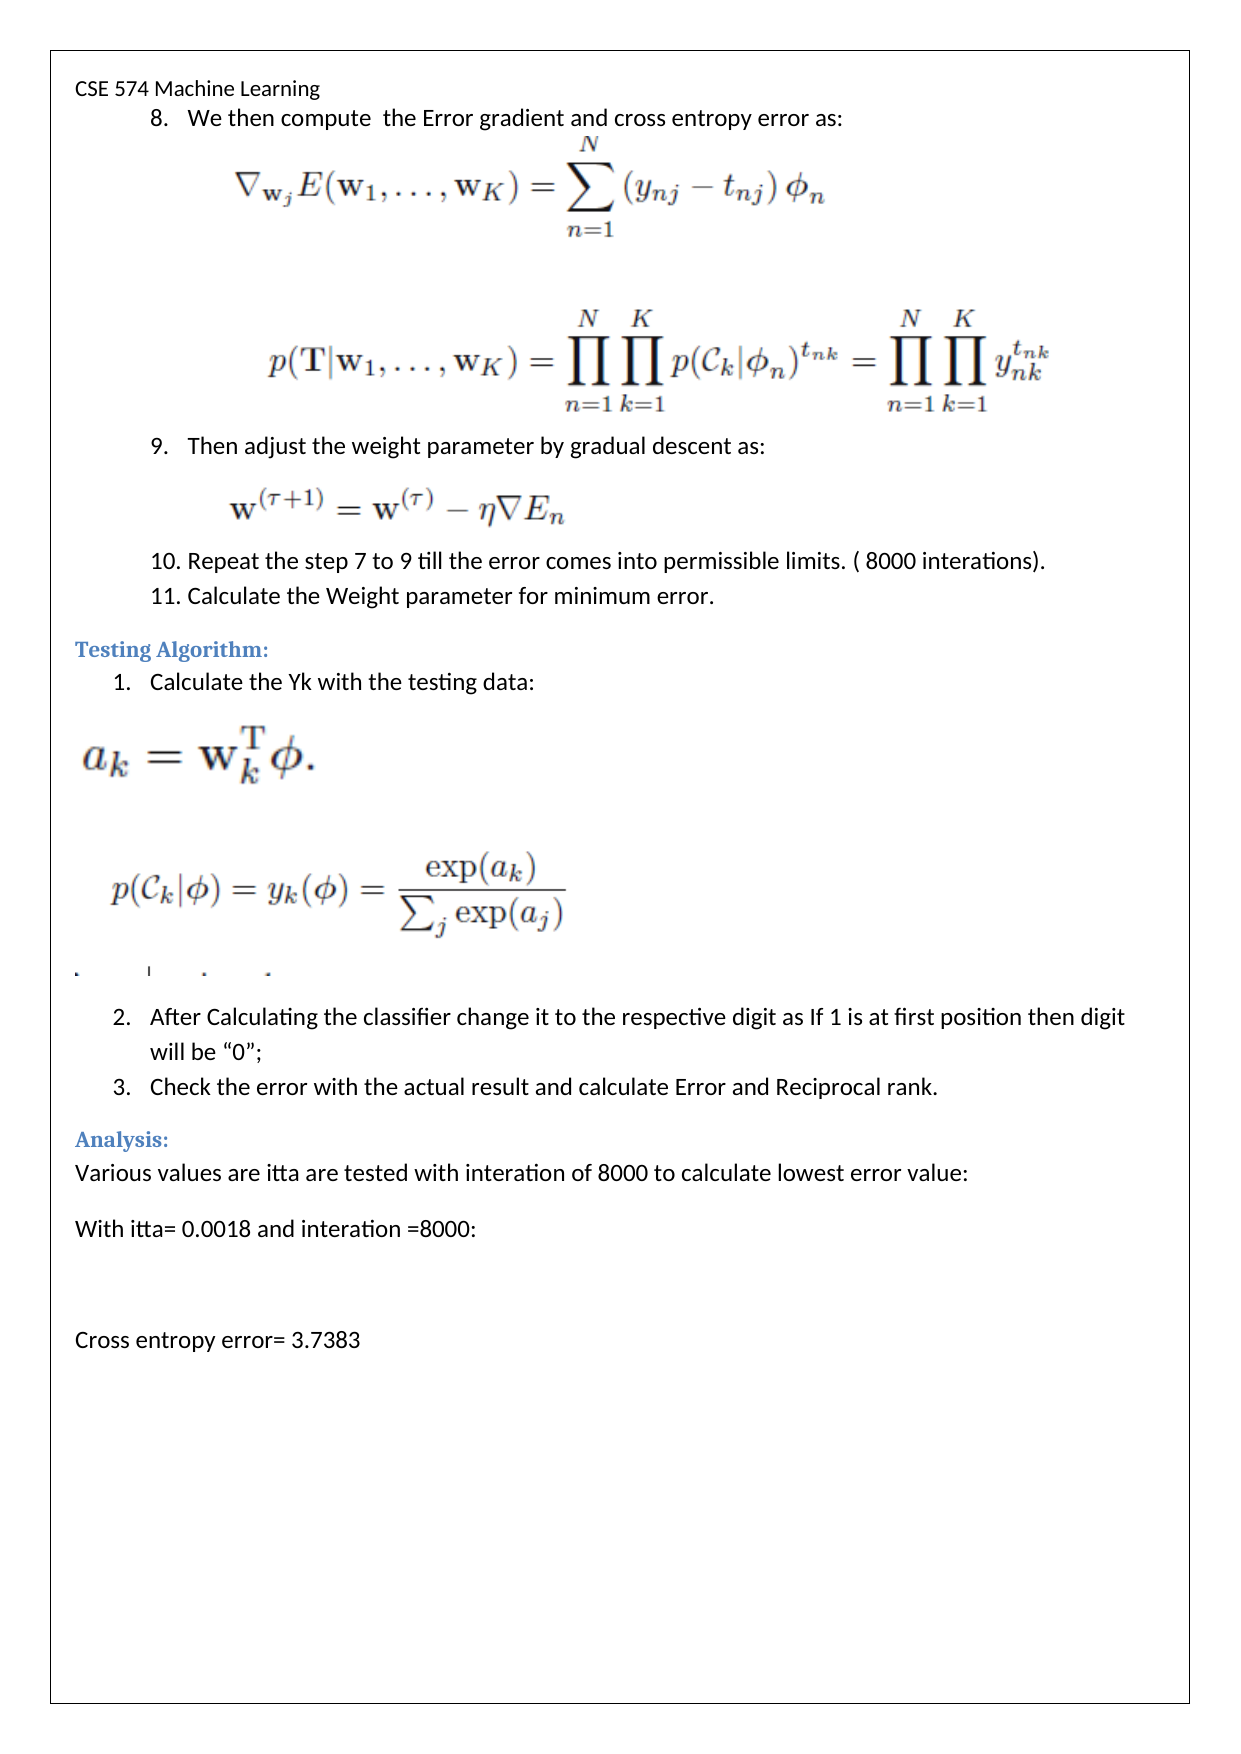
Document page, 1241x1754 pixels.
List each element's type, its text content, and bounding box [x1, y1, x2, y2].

subtitle Testing Algorithm: [75, 636, 1165, 663]
text Various values are itta are tested with interation of 8000 to calculate lowest error value: [75, 1157, 1165, 1187]
text With itta= 0.0018 and interation =8000: [75, 1213, 1165, 1243]
list We then compute the Error gradient and cross entropy error as: [150, 102, 1165, 132]
picture [75, 836, 635, 976]
subtitle Analysis: [75, 1127, 1165, 1153]
list Repeat the step 7 to 9 till the error comes into permissible limits. ( 8000 interations). [150, 546, 1165, 576]
picture [187, 136, 919, 264]
text Cross entropy error= 3.7383 [75, 1324, 1165, 1355]
list Then adjust the weight parameter by gradual descent as: [150, 430, 1165, 460]
list Calculate the Weight parameter for minimum error. [150, 581, 1165, 611]
list After Calculating the classifier change it to the respective digit as If 1 is at first position then digit will be “0”; [112, 1001, 1165, 1066]
picture [187, 302, 1099, 426]
picture [187, 464, 661, 542]
list Check the error with the actual result and calculate Error and Reciprocal rank. [112, 1071, 1165, 1101]
list Calculate the Yk with the testing data: [112, 667, 1165, 697]
picture [75, 722, 380, 812]
